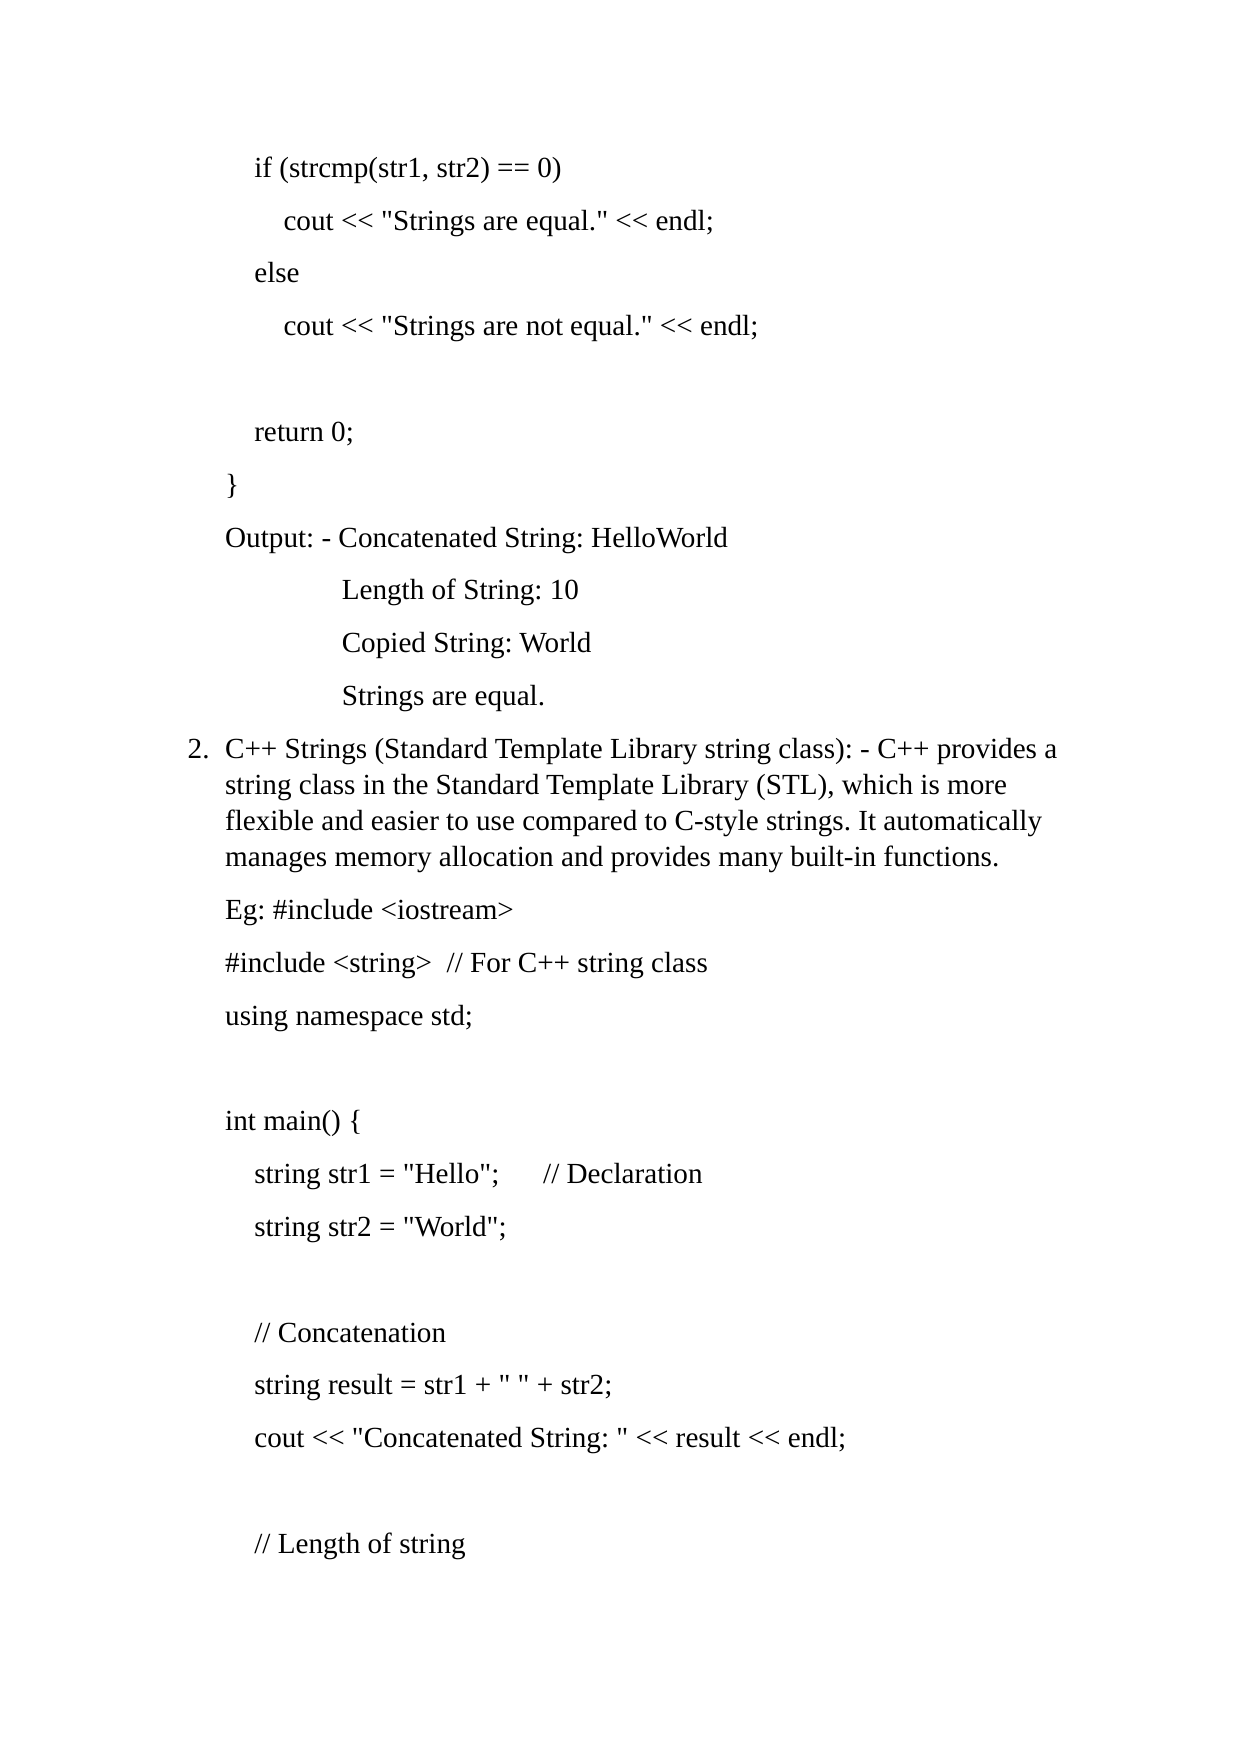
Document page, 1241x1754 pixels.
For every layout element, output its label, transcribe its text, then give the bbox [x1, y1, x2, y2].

text using namespace std; [225, 998, 1090, 1031]
text return 0; [225, 414, 1090, 448]
text cout << "Strings are equal." << endl; [225, 203, 1090, 236]
text // Concatenation [225, 1315, 1090, 1348]
text int main() { [225, 1103, 1090, 1137]
text Eg: #include <iostream> [225, 892, 1090, 926]
text Copied String: World [225, 625, 1090, 659]
text else [225, 256, 1090, 289]
text } [225, 467, 1090, 500]
text Output: - Concatenated String: HelloWorld [225, 520, 1090, 553]
text Length of String: 10 [225, 572, 1090, 606]
text #include <string> // For C++ string class [225, 945, 1090, 978]
text // Length of string [225, 1526, 1090, 1559]
text string str1 = "Hello"; // Declaration [225, 1156, 1090, 1190]
text if (strcmp(str1, str2) == 0) [225, 150, 1090, 183]
text string result = str1 + " " + str2; [225, 1367, 1090, 1401]
text string str2 = "World"; [225, 1209, 1090, 1243]
text Strings are equal. [225, 678, 1090, 712]
list C++ Strings (Standard Template Library string class): - C++ provides a string class in the Standard Template Library (STL), which is more flexible and easier to use compared to C-style strings. It automatically manages memory allocation and provides many built-in functions. [187, 731, 1090, 873]
text cout << "Concatenated String: " << result << endl; [225, 1420, 1090, 1454]
text cout << "Strings are not equal." << endl; [225, 308, 1090, 342]
